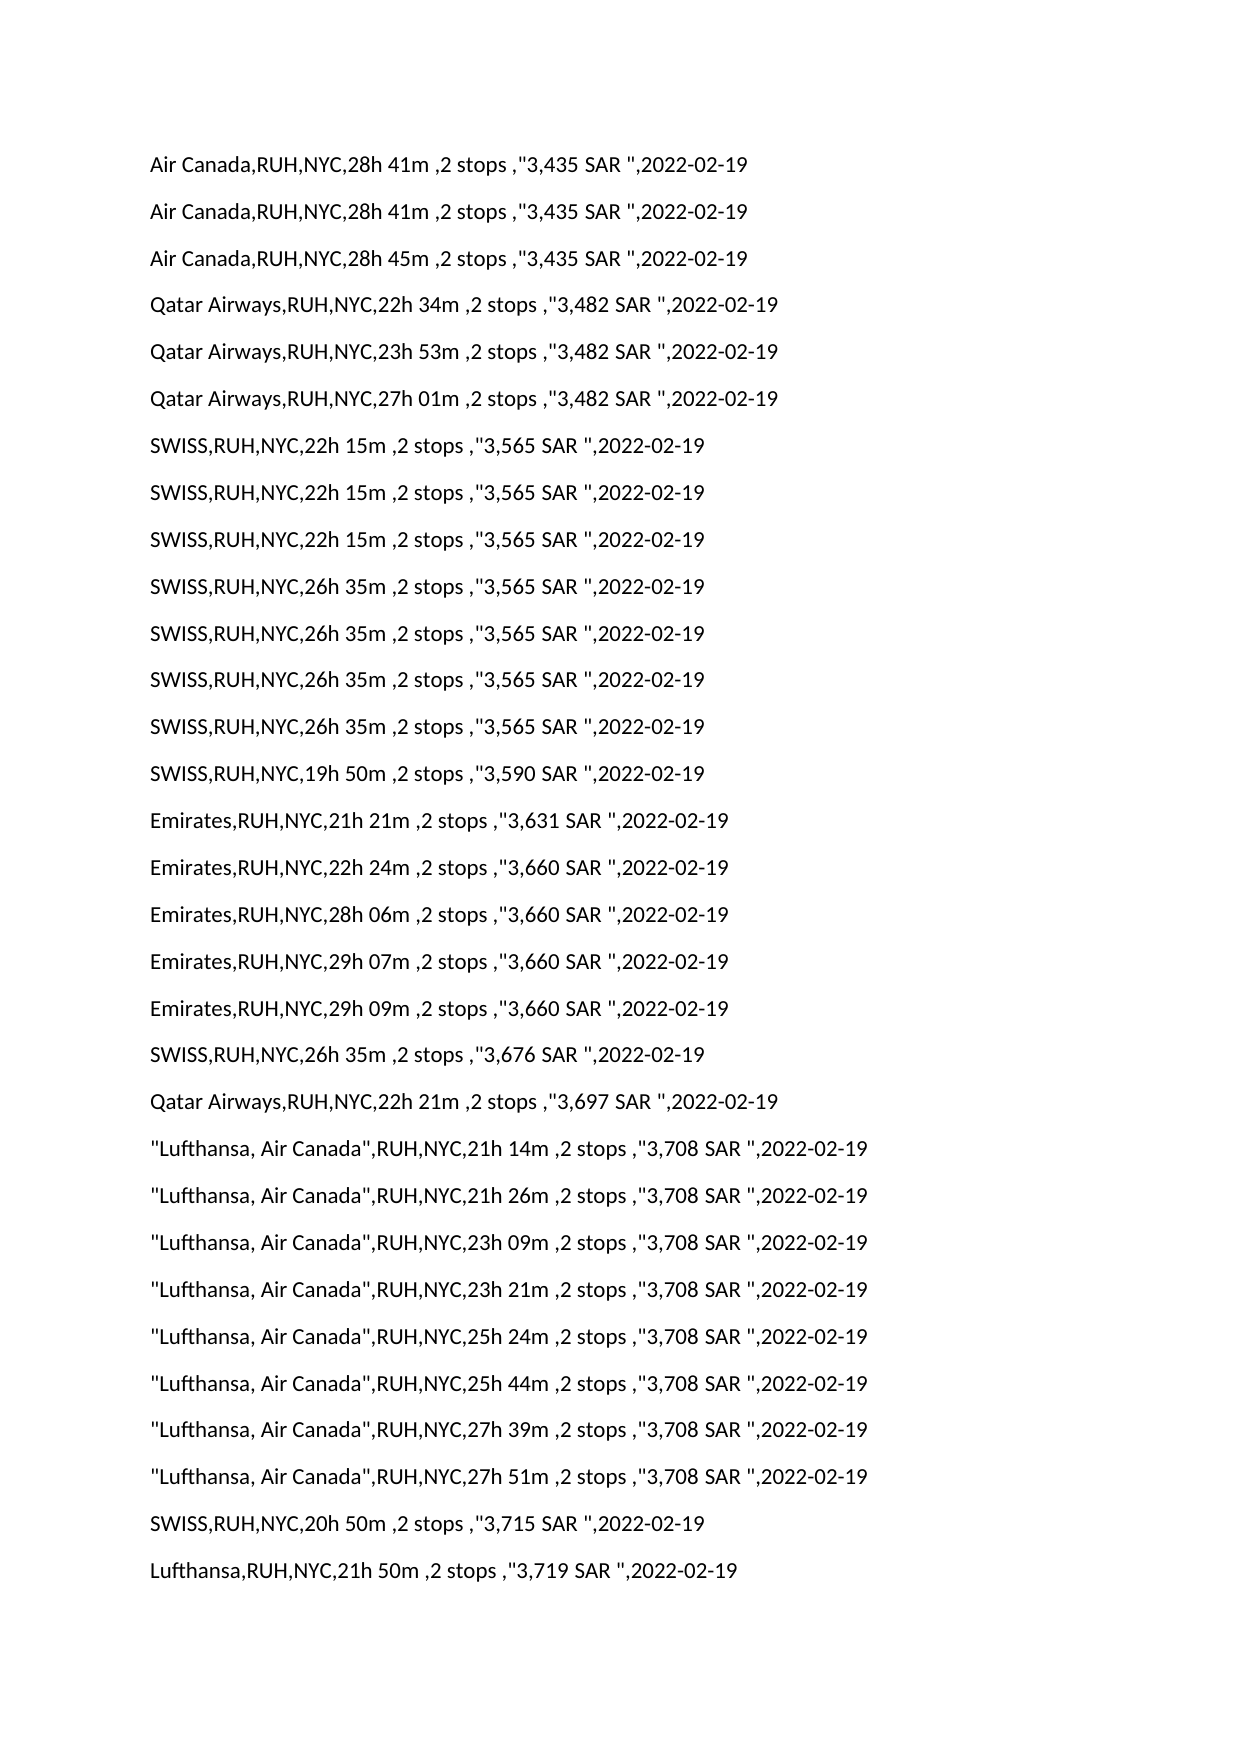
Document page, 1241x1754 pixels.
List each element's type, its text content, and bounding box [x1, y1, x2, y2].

text SWISS,RUH,NYC,22h 15m ,2 stops ,"3,565 SAR ",2022-02-19 [150, 525, 1090, 553]
text SWISS,RUH,NYC,26h 35m ,2 stops ,"3,565 SAR ",2022-02-19 [150, 712, 1090, 741]
text Qatar Airways,RUH,NYC,23h 53m ,2 stops ,"3,482 SAR ",2022-02-19 [150, 337, 1090, 366]
text Emirates,RUH,NYC,29h 07m ,2 stops ,"3,660 SAR ",2022-02-19 [150, 947, 1090, 975]
text "Lufthansa, Air Canada",RUH,NYC,25h 24m ,2 stops ,"3,708 SAR ",2022-02-19 [150, 1322, 1090, 1350]
text SWISS,RUH,NYC,26h 35m ,2 stops ,"3,565 SAR ",2022-02-19 [150, 572, 1090, 600]
text SWISS,RUH,NYC,22h 15m ,2 stops ,"3,565 SAR ",2022-02-19 [150, 431, 1090, 459]
text Air Canada,RUH,NYC,28h 45m ,2 stops ,"3,435 SAR ",2022-02-19 [150, 244, 1090, 272]
text SWISS,RUH,NYC,26h 35m ,2 stops ,"3,676 SAR ",2022-02-19 [150, 1041, 1090, 1069]
text Air Canada,RUH,NYC,28h 41m ,2 stops ,"3,435 SAR ",2022-02-19 [150, 197, 1090, 225]
text "Lufthansa, Air Canada",RUH,NYC,27h 39m ,2 stops ,"3,708 SAR ",2022-02-19 [150, 1416, 1090, 1444]
text Qatar Airways,RUH,NYC,22h 34m ,2 stops ,"3,482 SAR ",2022-02-19 [150, 291, 1090, 319]
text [150, 1556, 1090, 1584]
text "Lufthansa, Air Canada",RUH,NYC,21h 26m ,2 stops ,"3,708 SAR ",2022-02-19 [150, 1181, 1090, 1209]
text Qatar Airways,RUH,NYC,22h 21m ,2 stops ,"3,697 SAR ",2022-02-19 [150, 1087, 1090, 1116]
text "Lufthansa, Air Canada",RUH,NYC,25h 44m ,2 stops ,"3,708 SAR ",2022-02-19 [150, 1369, 1090, 1397]
text Emirates,RUH,NYC,21h 21m ,2 stops ,"3,631 SAR ",2022-02-19 [150, 806, 1090, 834]
text Qatar Airways,RUH,NYC,27h 01m ,2 stops ,"3,482 SAR ",2022-02-19 [150, 384, 1090, 412]
text "Lufthansa, Air Canada",RUH,NYC,27h 51m ,2 stops ,"3,708 SAR ",2022-02-19 [150, 1462, 1090, 1491]
text "Lufthansa, Air Canada",RUH,NYC,23h 09m ,2 stops ,"3,708 SAR ",2022-02-19 [150, 1228, 1090, 1256]
text "Lufthansa, Air Canada",RUH,NYC,23h 21m ,2 stops ,"3,708 SAR ",2022-02-19 [150, 1275, 1090, 1303]
text Emirates,RUH,NYC,22h 24m ,2 stops ,"3,660 SAR ",2022-02-19 [150, 853, 1090, 881]
text SWISS,RUH,NYC,26h 35m ,2 stops ,"3,565 SAR ",2022-02-19 [150, 666, 1090, 694]
text SWISS,RUH,NYC,22h 15m ,2 stops ,"3,565 SAR ",2022-02-19 [150, 478, 1090, 506]
text SWISS,RUH,NYC,20h 50m ,2 stops ,"3,715 SAR ",2022-02-19 [150, 1509, 1090, 1537]
text SWISS,RUH,NYC,19h 50m ,2 stops ,"3,590 SAR ",2022-02-19 [150, 759, 1090, 787]
text Air Canada,RUH,NYC,28h 41m ,2 stops ,"3,435 SAR ",2022-02-19 [150, 150, 1090, 178]
text "Lufthansa, Air Canada",RUH,NYC,21h 14m ,2 stops ,"3,708 SAR ",2022-02-19 [150, 1134, 1090, 1162]
text Emirates,RUH,NYC,29h 09m ,2 stops ,"3,660 SAR ",2022-02-19 [150, 994, 1090, 1022]
text Emirates,RUH,NYC,28h 06m ,2 stops ,"3,660 SAR ",2022-02-19 [150, 900, 1090, 928]
text SWISS,RUH,NYC,26h 35m ,2 stops ,"3,565 SAR ",2022-02-19 [150, 619, 1090, 647]
